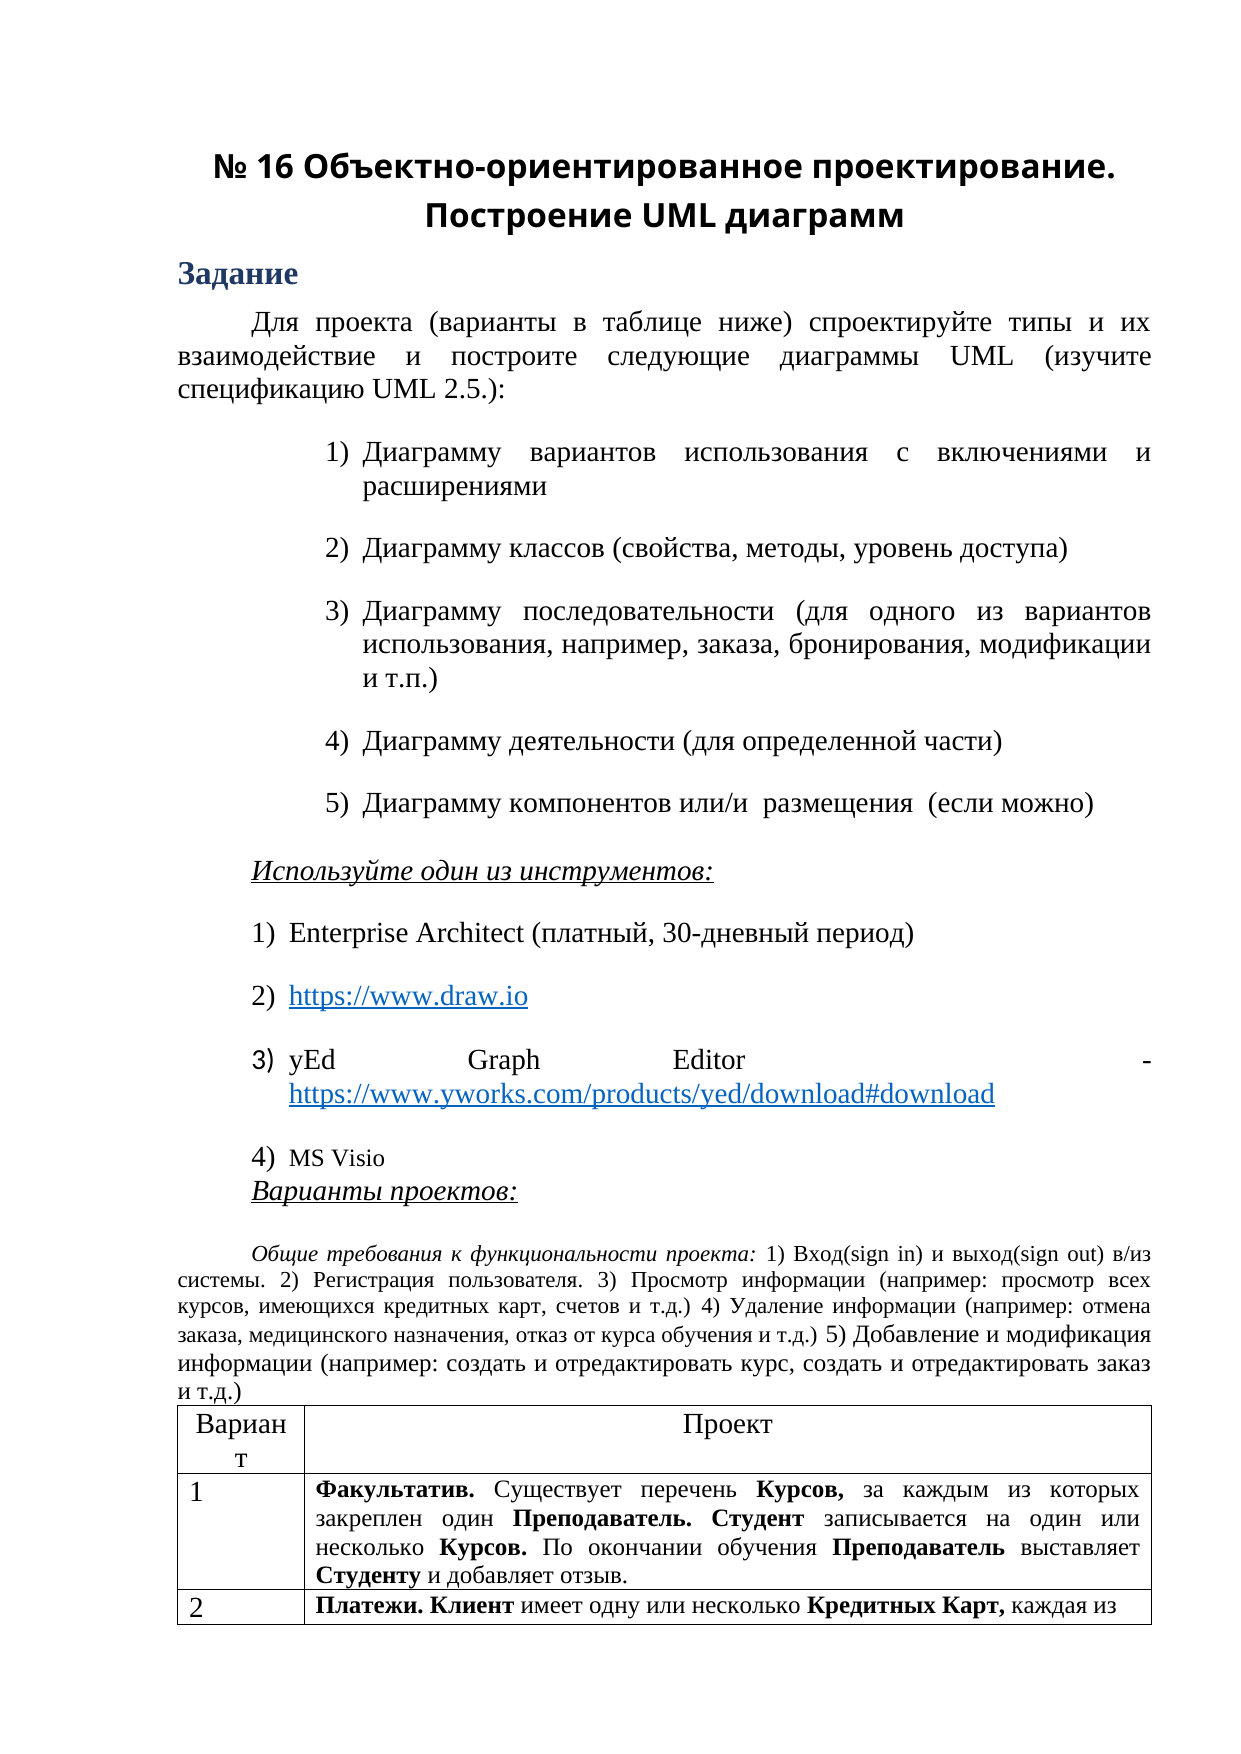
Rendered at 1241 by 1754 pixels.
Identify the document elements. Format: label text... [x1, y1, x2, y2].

table_header Проект [305, 1406, 1151, 1473]
subtitle № 16 Объектно-ориентированное проектирование. Построение UML диаграмм [177, 143, 1152, 237]
text Используйте один из инструментов: [177, 853, 1152, 886]
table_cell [305, 1590, 1151, 1624]
text Варианты проектов: [177, 1173, 1152, 1206]
table_cell Факультатив. Существует перечень Курсов, за каждым из которых закреплен один Преподаватель. Студент записывается на один или несколько Курсов. По окончании обучения Преподаватель выставляет Студенту и добавляет отзыв. [305, 1474, 1151, 1589]
table_header Вариант [178, 1406, 304, 1473]
list Диаграмму последовательности (для одного из вариантов использования, например, заказа, бронирования, модификации и т.п.) [325, 593, 1152, 694]
table_cell 2 [178, 1590, 304, 1624]
list Диаграмму вариантов использования с включениями и расширениями [325, 434, 1152, 501]
list Диаграмму классов (свойства, методы, уровень доступа) [325, 530, 1152, 564]
list Диаграмму компонентов или/и размещения (если можно) [325, 786, 1152, 819]
list MS Visio [251, 1139, 1152, 1173]
list Диаграмму деятельности (для определенной части) [325, 723, 1152, 756]
list Enterprise Architect (платный, 30-дневный период) [251, 915, 1152, 949]
text Для проекта (варианты в таблице ниже) спроектируйте типы и их взаимодействие и построите следующие диаграммы UML (изучите спецификацию UML 2.5.): [177, 304, 1152, 405]
table_cell 1 [178, 1474, 304, 1589]
subtitle Задание [177, 253, 1152, 292]
list yEd Graph Editor - https://www.yworks.com/products/yed/download#download [251, 1041, 1152, 1110]
list https://www.draw.io [251, 978, 1152, 1012]
text Общие требования к функциональности проекта: 1) Bxoд(sign in) и выxoд(sign out) в/из системы. 2) Регистрация пользователя. 3) Просмотр информации (например: просмотр всех курсов, имеющихся кредитных карт, счетов и т.д.) 4) Удаление информации (например: отмена заказа, медицинского назначения, отказ от курса обучения и т.д.) 5) Добавление и модификация информации (например: создать и отредактировать курс, создать и отредактировать заказ и т.д.) [177, 1240, 1152, 1405]
